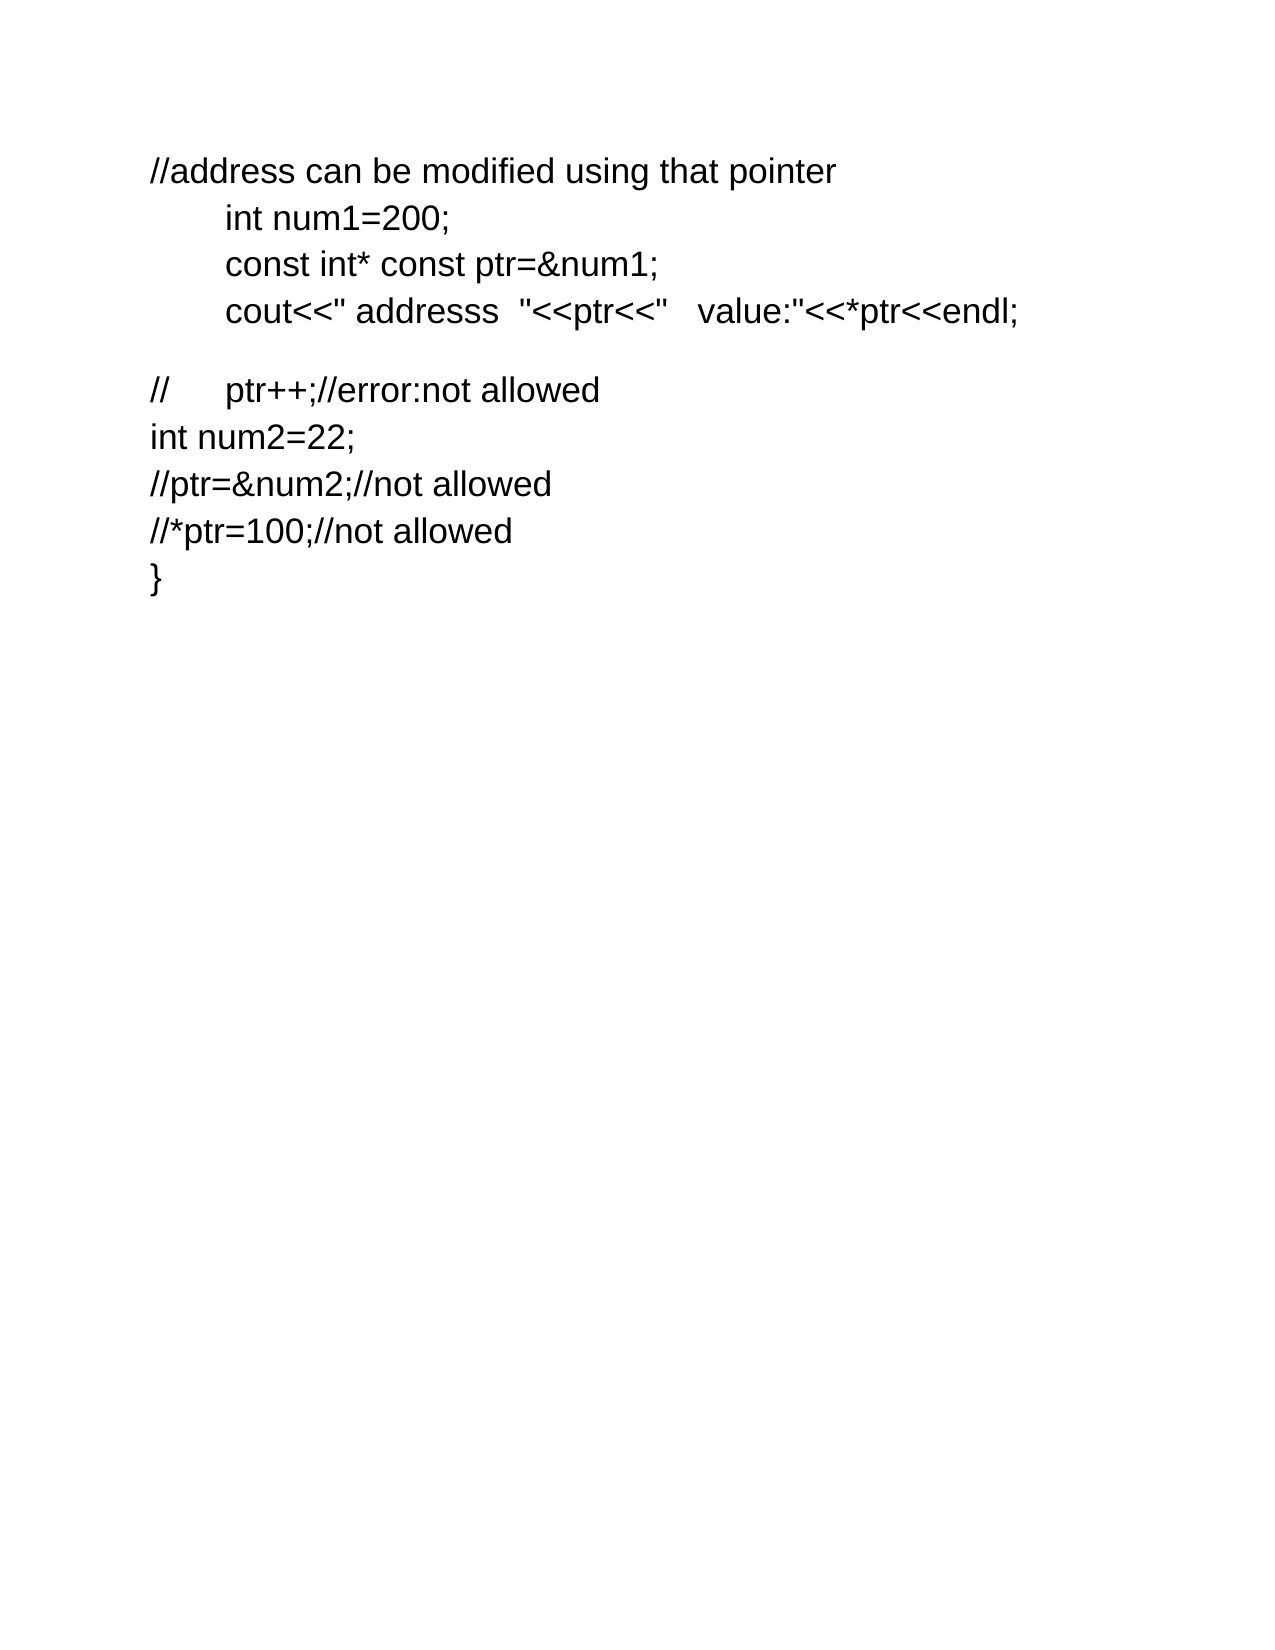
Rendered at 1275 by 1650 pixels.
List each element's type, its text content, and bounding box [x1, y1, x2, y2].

text int num1=200; [150, 197, 1125, 237]
text //address can be modified using that pointer [150, 150, 1125, 191]
text int num2=22; [150, 416, 1125, 457]
text // ptr++;//error:not allowed [150, 369, 1125, 410]
text cout<<" addresss "<<ptr<<" value:"<<*ptr<<endl; [150, 290, 1125, 331]
text //*ptr=100;//not allowed [150, 510, 1125, 551]
text } [150, 557, 1125, 597]
text //ptr=&num2;//not allowed [150, 463, 1125, 504]
text const int* const ptr=&num1; [150, 243, 1125, 284]
